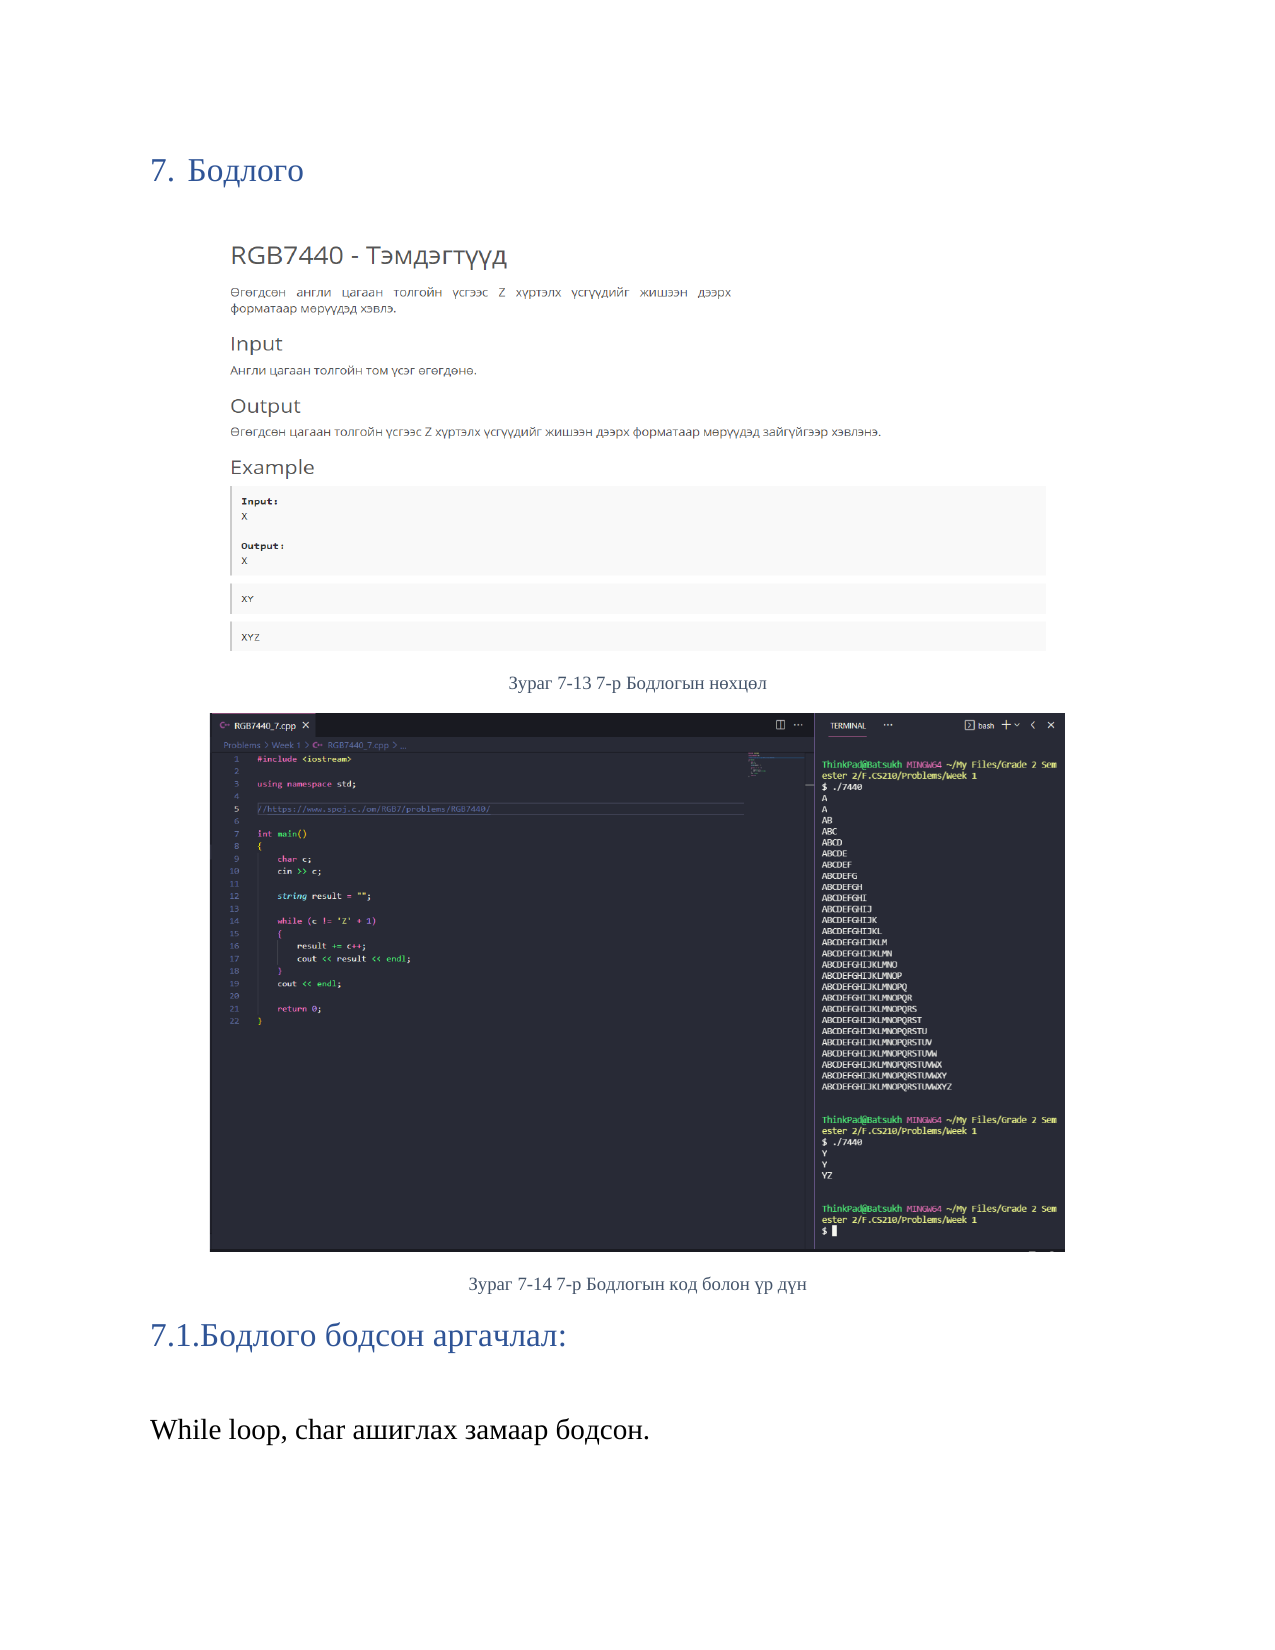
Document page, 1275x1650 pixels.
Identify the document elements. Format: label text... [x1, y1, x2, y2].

picture [217, 232, 1058, 651]
subtitle Бодлого [150, 150, 1125, 188]
text While loop, char ашиглах замаар бодсон. [150, 1412, 1125, 1446]
picture [209, 713, 1065, 1252]
subtitle 7.1.Бодлого бодсон аргачлал: [150, 1315, 1125, 1354]
